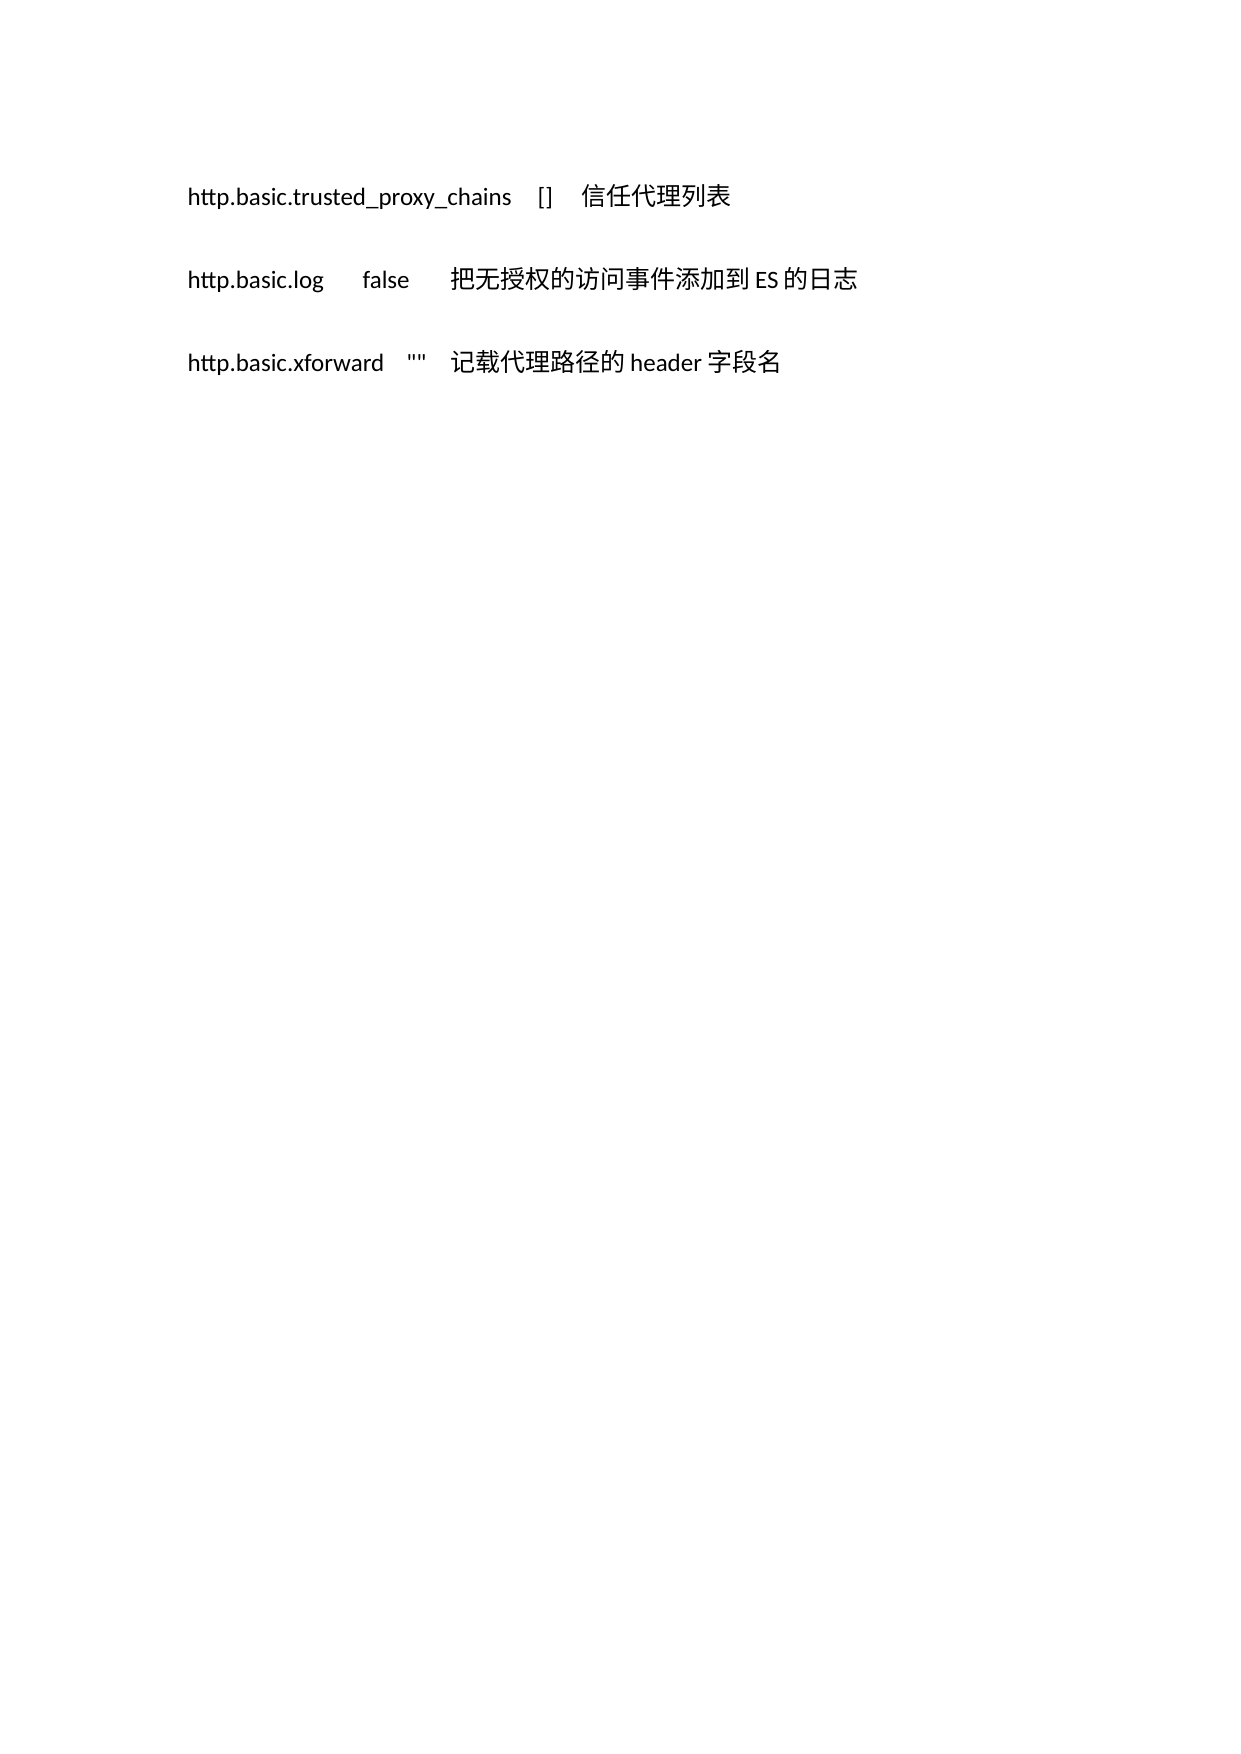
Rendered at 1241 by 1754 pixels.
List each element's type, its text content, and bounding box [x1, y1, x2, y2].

text http.basic.log false 把无授权的访问事件添加到ES的日志 [187, 245, 1053, 310]
text http.basic.xforward "" 记载代理路径的header字段名 [187, 328, 1053, 393]
text http.basic.trusted_proxy_chains [] 信任代理列表 [187, 162, 1053, 227]
